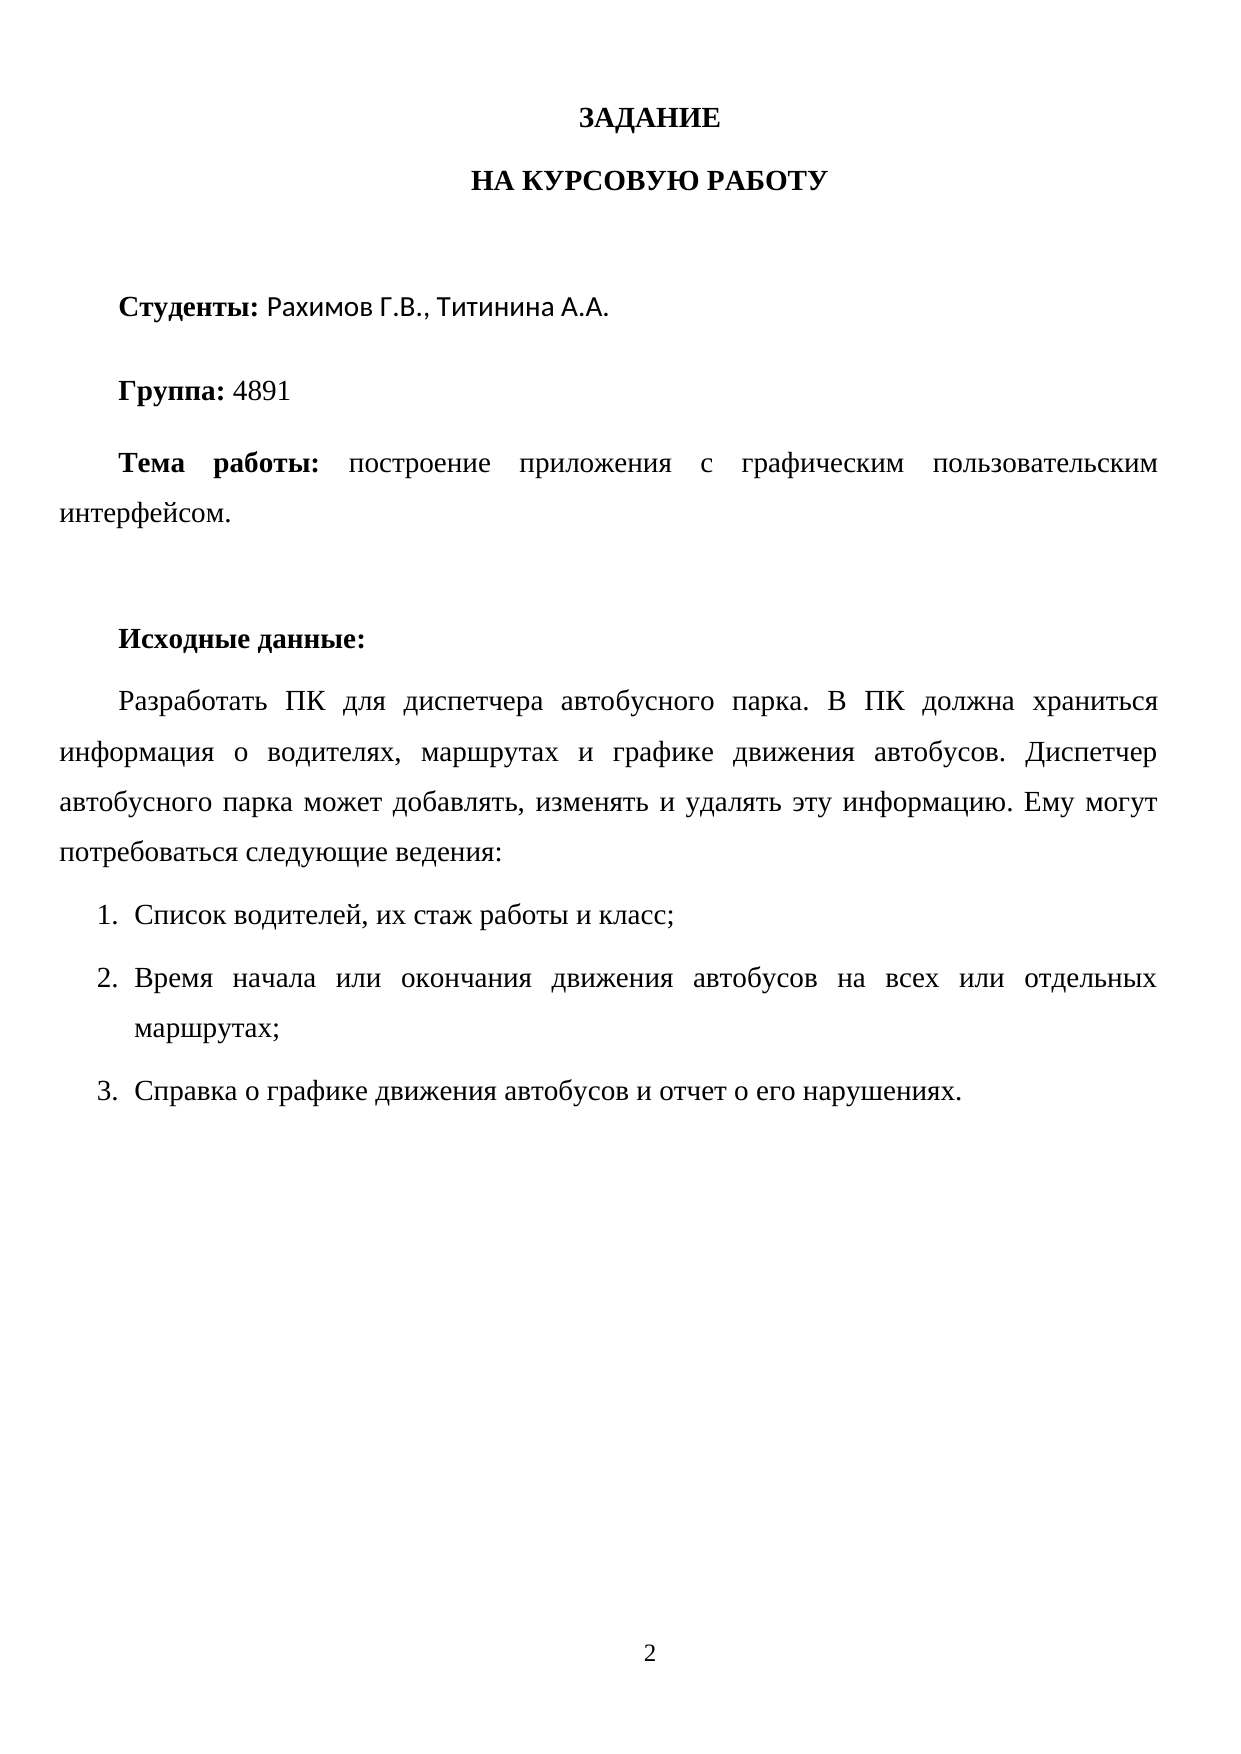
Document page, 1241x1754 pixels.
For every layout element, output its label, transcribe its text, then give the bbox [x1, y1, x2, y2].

table_cell Группа: 4891 [48, 373, 1170, 445]
table_cell Исходные данные: Разработать ПК для диспетчера автобусного парка. В ПК должна храниться информация о водителях, маршрутах и графике движения автобусов. Диспетчер автобусного парка может добавлять, изменять и удалять эту информацию. Ему могут потребоваться следующие ведения: Список водителей, их стаж работы и класс; Время начала или окончания движения автобусов на всех или отдельных маршрутах; Справка о графике движения автобусов и отчет о его нарушениях. [48, 621, 1170, 1136]
text ЗАДАНИЕ [59, 100, 1181, 133]
table_header Студенты: Рахимов Г.В., Титинина А.А. [48, 288, 1170, 373]
text на курсовую работу [59, 163, 1181, 196]
table_cell Тема работы: построение приложения с графическим пользовательским интерфейсом. [48, 445, 1170, 621]
